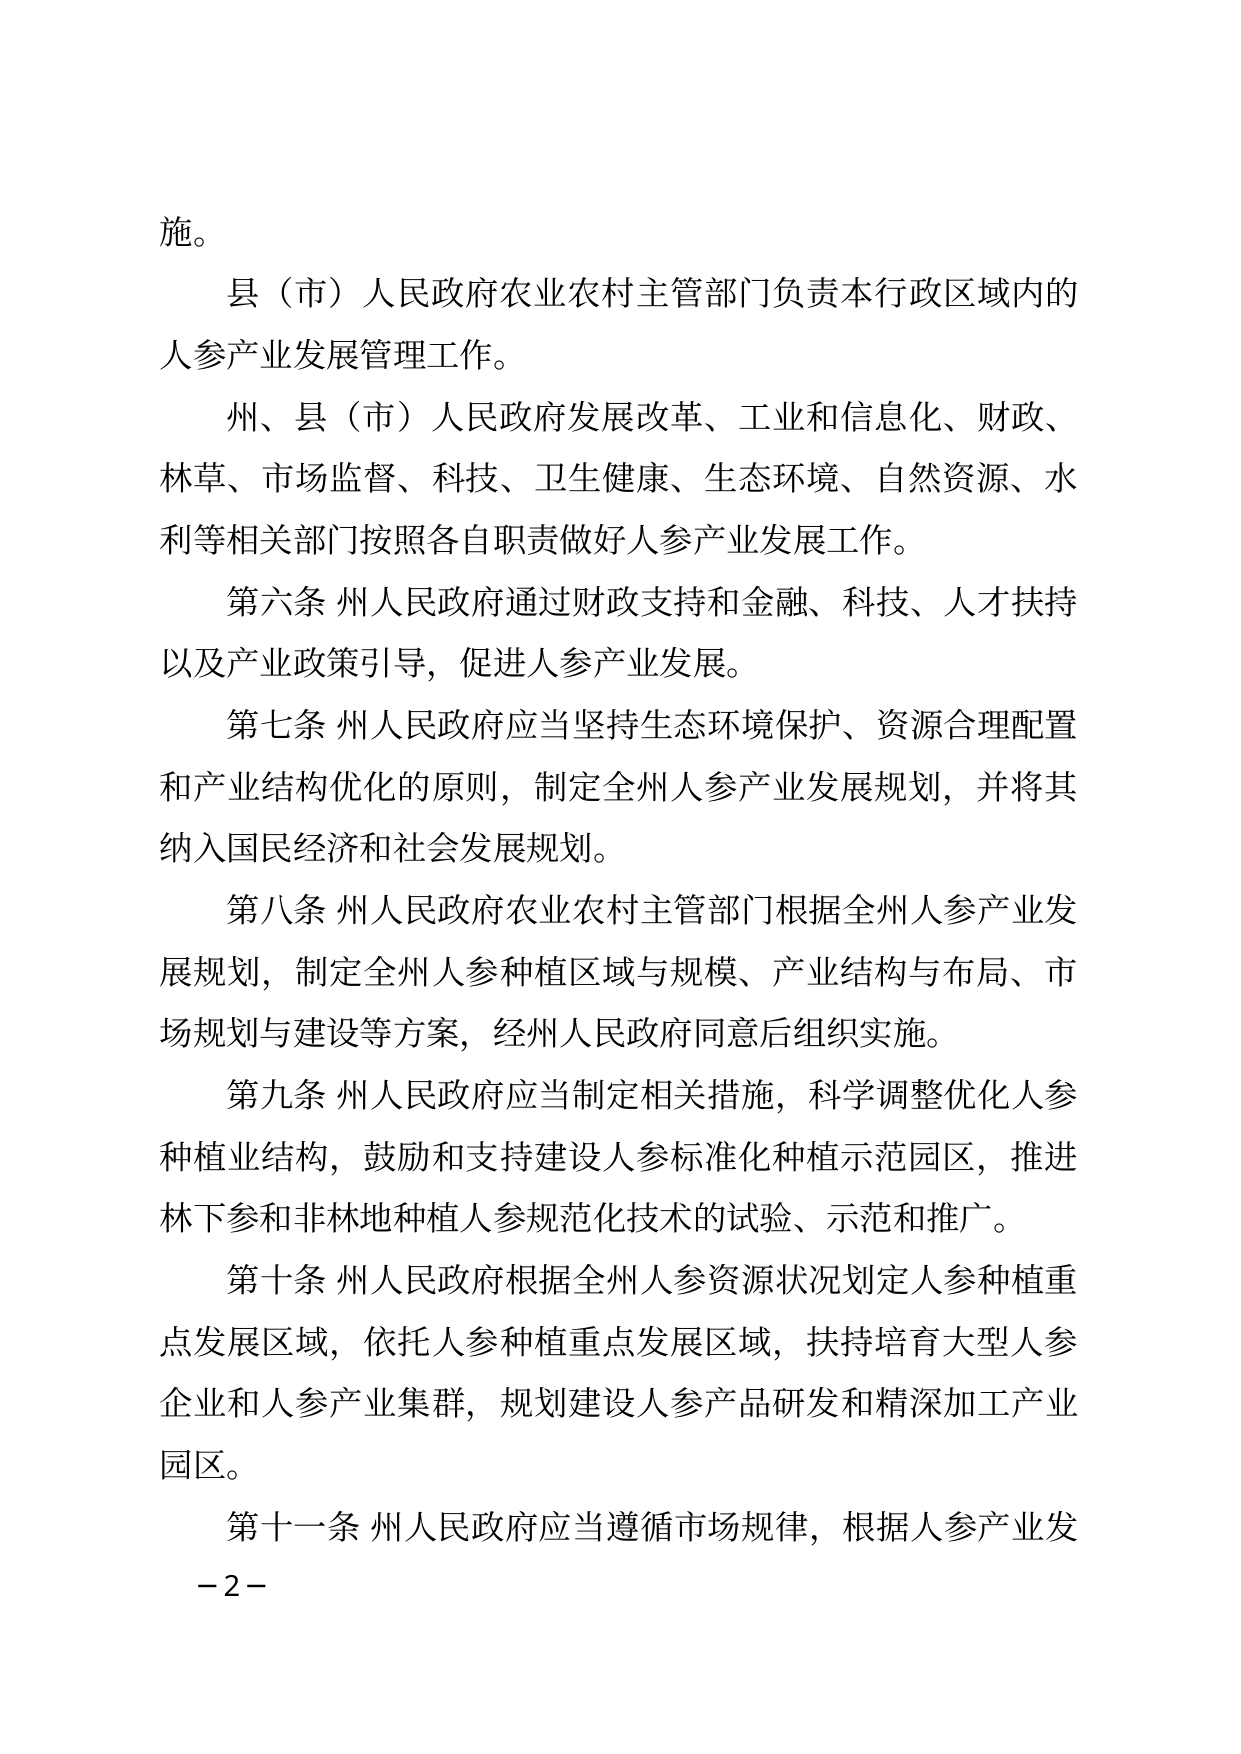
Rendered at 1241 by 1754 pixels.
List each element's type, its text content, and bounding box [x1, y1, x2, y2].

text 第七条 州人民政府应当坚持生态环境保护、资源合理配置和产业结构优化的原则，制定全州人参产业发展规划，并将其纳入国民经济和社会发展规划。 [159, 688, 1081, 873]
text 第六条 州人民政府通过财政支持和金融、科技、人才扶持以及产业政策引导，促进人参产业发展。 [159, 565, 1081, 688]
text 县（市）人民政府农业农村主管部门负责本行政区域内的人参产业发展管理工作。 [159, 257, 1081, 380]
text 第八条 州人民政府农业农村主管部门根据全州人参产业发展规划，制定全州人参种植区域与规模、产业结构与布局、市场规划与建设等方案，经州人民政府同意后组织实施。 [159, 873, 1081, 1058]
text 州、县（市）人民政府发展改革、工业和信息化、财政、林草、市场监督、科技、卫生健康、生态环境、自然资源、水利等相关部门按照各自职责做好人参产业发展工作。 [159, 380, 1081, 565]
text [159, 195, 1081, 257]
text 第十条 州人民政府根据全州人参资源状况划定人参种植重点发展区域，依托人参种植重点发展区域，扶持培育大型人参企业和人参产业集群，规划建设人参产品研发和精深加工产业园区。 [159, 1243, 1081, 1490]
text 第九条 州人民政府应当制定相关措施，科学调整优化人参种植业结构，鼓励和支持建设人参标准化种植示范园区，推进林下参和非林地种植人参规范化技术的试验、示范和推广。 [159, 1058, 1081, 1243]
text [159, 1490, 1081, 1552]
